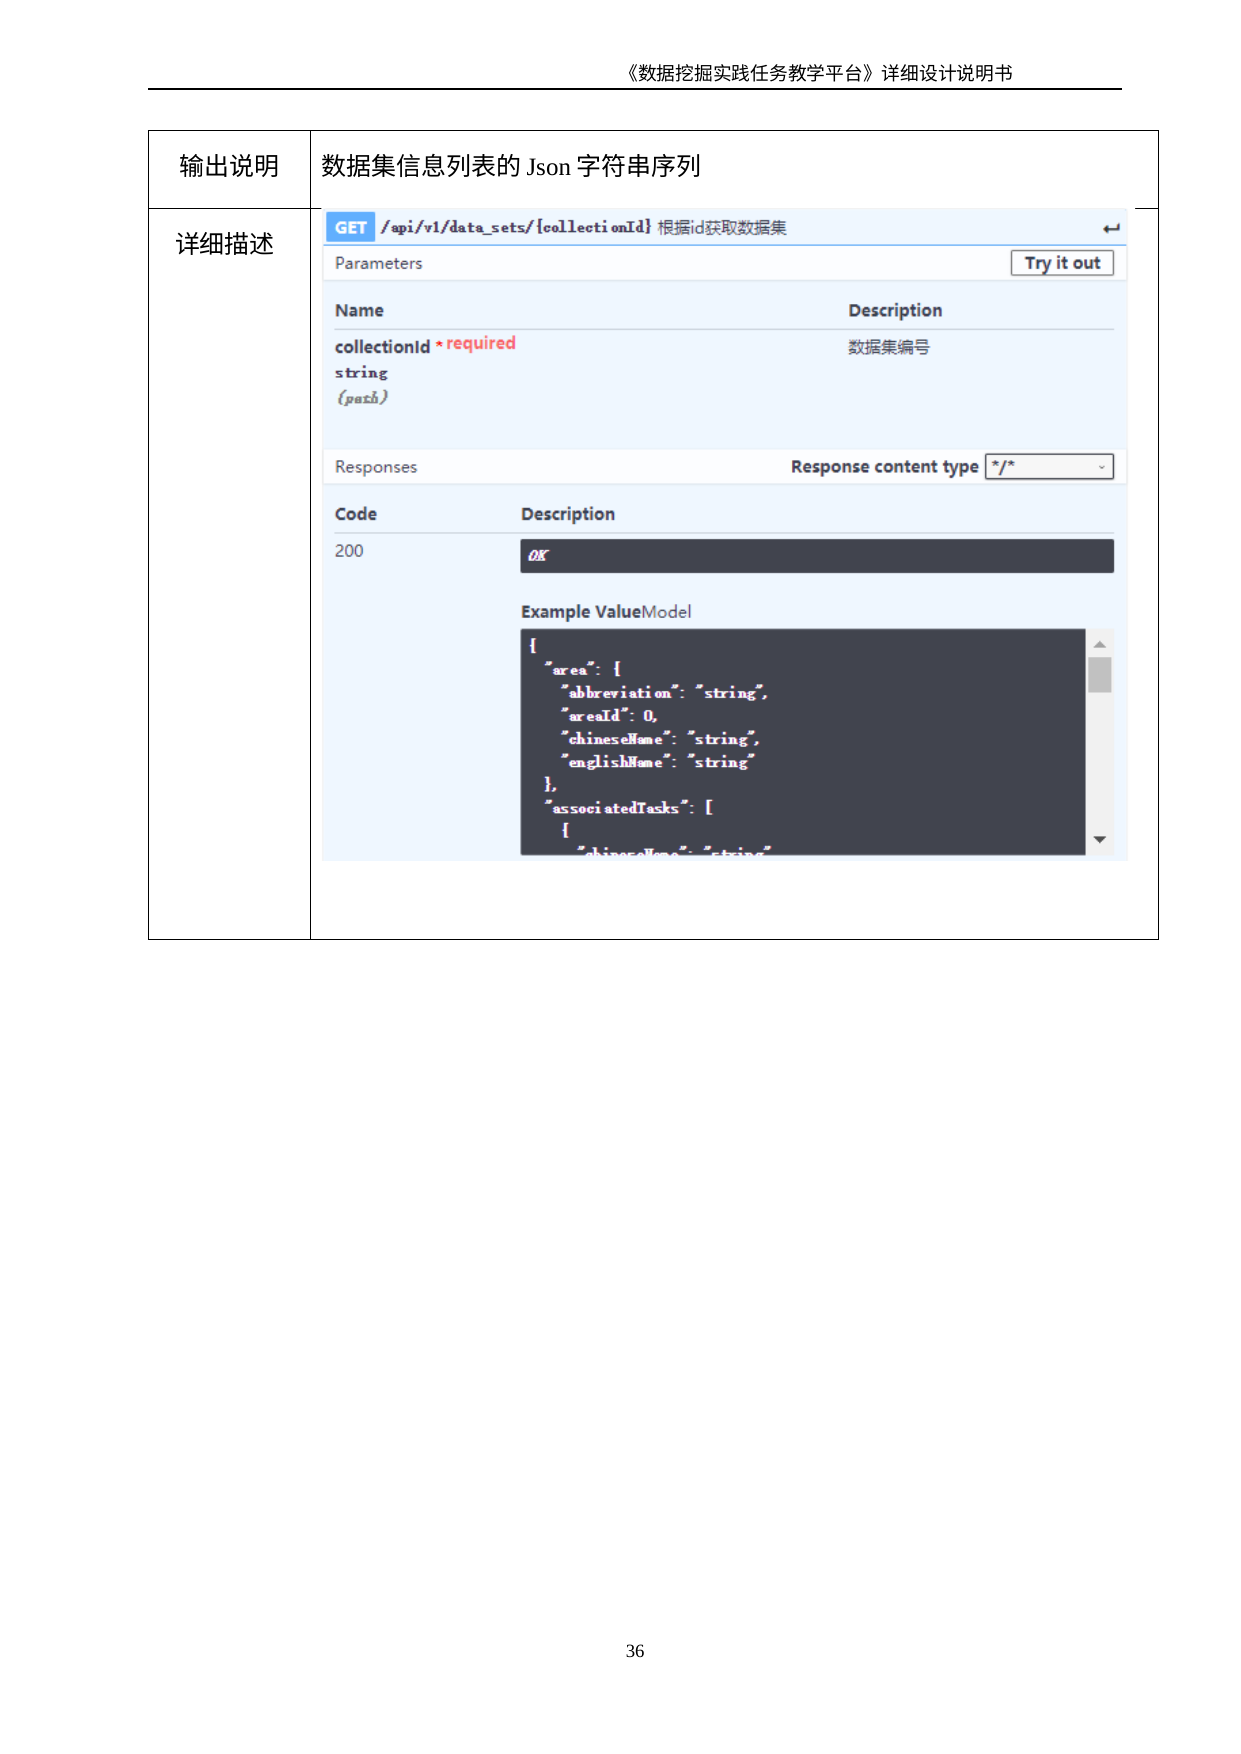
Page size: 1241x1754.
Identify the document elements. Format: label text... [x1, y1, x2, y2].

table_cell 输出说明 [149, 131, 310, 207]
picture [321, 208, 1136, 861]
table_cell 数据集信息列表的Json字符串序列 [311, 131, 1158, 207]
table_cell [311, 209, 1158, 939]
table_cell 详细描述 [149, 209, 310, 939]
